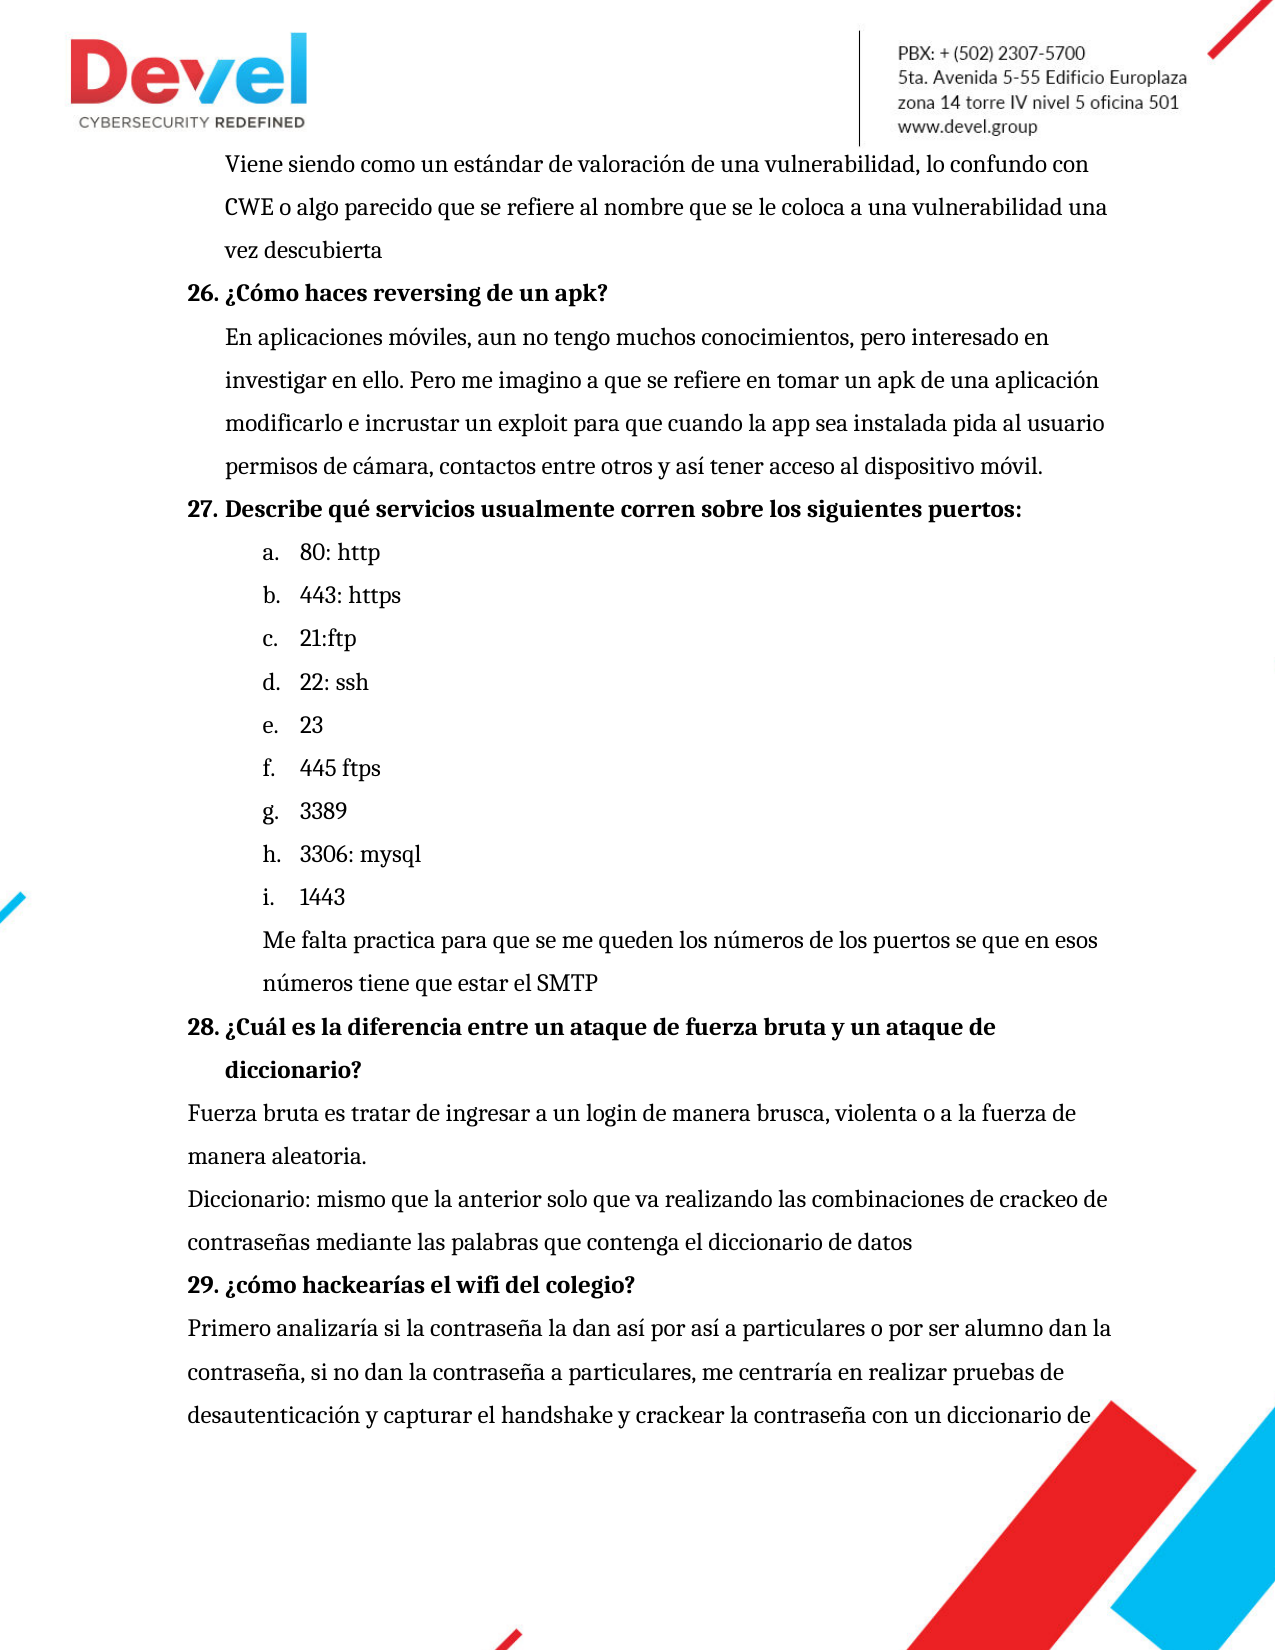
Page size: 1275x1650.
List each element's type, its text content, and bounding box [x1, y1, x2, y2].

list ¿Cuál es la diferencia entre un ataque de fuerza bruta y un ataque de diccionario? [187, 1012, 1125, 1084]
list En aplicaciones móviles, aun no tengo muchos conocimientos, pero interesado en investigar en ello. Pero me imagino a que se refiere en tomar un apk de una aplicación modificarlo e incrustar un exploit para que cuando la app sea instalada pida al usuario permisos de cámara, contactos entre otros y así tener acceso al dispositivo móvil. [225, 322, 1125, 481]
list 1443 [262, 883, 1125, 912]
list 23 [262, 711, 1125, 739]
list 3306: mysql [262, 840, 1125, 869]
list 21:ftp [262, 624, 1125, 653]
text Fuerza bruta es tratar de ingresar a un login de manera brusca, violenta o a la fuerza de manera aleatoria. [187, 1099, 1125, 1171]
list 80: http [262, 538, 1125, 567]
list ¿cómo hackearías el wifi del colegio? [187, 1271, 1125, 1300]
list 22: ssh [262, 667, 1125, 696]
list ¿Cómo haces reversing de un apk? [187, 279, 1125, 308]
text Me falta practica para que se me queden los números de los puertos se que en esos números tiene que estar el SMTP [262, 926, 1125, 998]
list 445 ftps [262, 754, 1125, 782]
picture [0, 0, 1275, 1650]
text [187, 1314, 1125, 1429]
list 3389 [262, 797, 1125, 826]
picture [1219, 1583, 1275, 1650]
text Diccionario: mismo que la anterior solo que va realizando las combinaciones de crackeo de contraseñas mediante las palabras que contenga el diccionario de datos [187, 1185, 1125, 1257]
list 443: https [262, 581, 1125, 610]
list Viene siendo como un estándar de valoración de una vulnerabilidad, lo confundo con CWE o algo parecido que se refiere al nombre que se le coloca a una vulnerabilidad una vez descubierta [225, 150, 1125, 265]
list Describe qué servicios usualmente corren sobre los siguientes puertos: [187, 495, 1125, 524]
